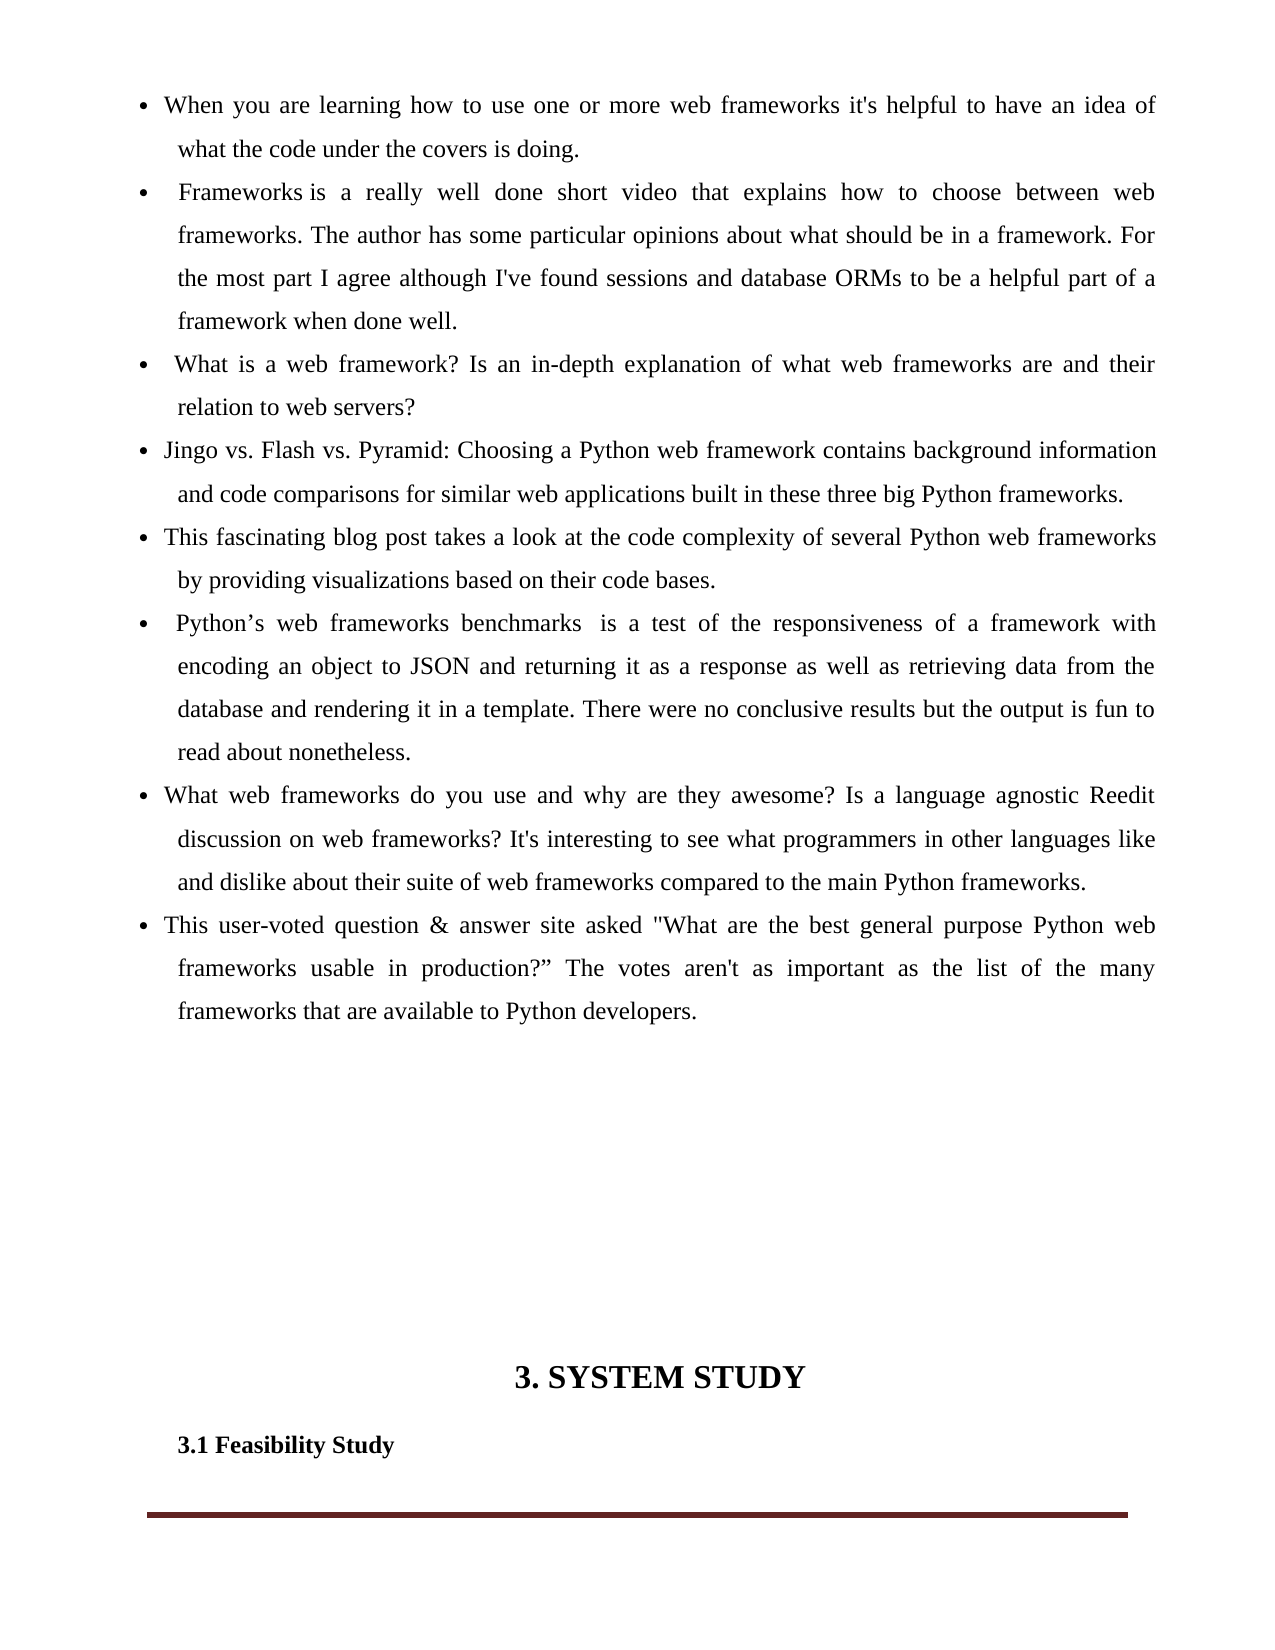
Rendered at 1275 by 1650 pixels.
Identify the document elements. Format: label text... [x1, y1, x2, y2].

text 3. SYSTEM STUDY [332, 1358, 971, 1396]
text 3.1 Feasibility Study [177, 1430, 1157, 1459]
list What is a web framework? Is an in-depth explanation of what web frameworks are and their relation to web servers? [140, 349, 1157, 421]
list When you are learning how to use one or more web frameworks it's helpful to have an idea of what the code under the covers is doing. [140, 91, 1157, 162]
list Jingo vs. Flash vs. Pyramid: Choosing a Python web framework contains background information and code comparisons for similar web applications built in these three big Python frameworks. [140, 436, 1157, 507]
list Frameworks is a really well done short video that explains how to choose between web frameworks. The author has some particular opinions about what should be in a framework. For the most part I agree although I've found sessions and database ORMs to be a helpful part of a framework when done well. [140, 177, 1157, 335]
list This fascinating blog post takes a look at the code complexity of several Python web frameworks by providing visualizations based on their code bases. [140, 522, 1157, 594]
list This user-voted question & answer site asked "What are the best general purpose Python web frameworks usable in production?” The votes aren't as important as the list of the many frameworks that are available to Python developers. [140, 910, 1157, 1025]
list What web frameworks do you use and why are they awesome? Is a language agnostic Reedit discussion on web frameworks? It's interesting to see what programmers in other languages like and dislike about their suite of web frameworks compared to the main Python frameworks. [140, 781, 1157, 896]
list Python’s web frameworks benchmarks is a test of the responsiveness of a framework with encoding an object to JSON and returning it as a response as well as retrieving data from the database and rendering it in a template. There were no conclusive results but the output is fun to read about nonetheless. [140, 608, 1157, 766]
